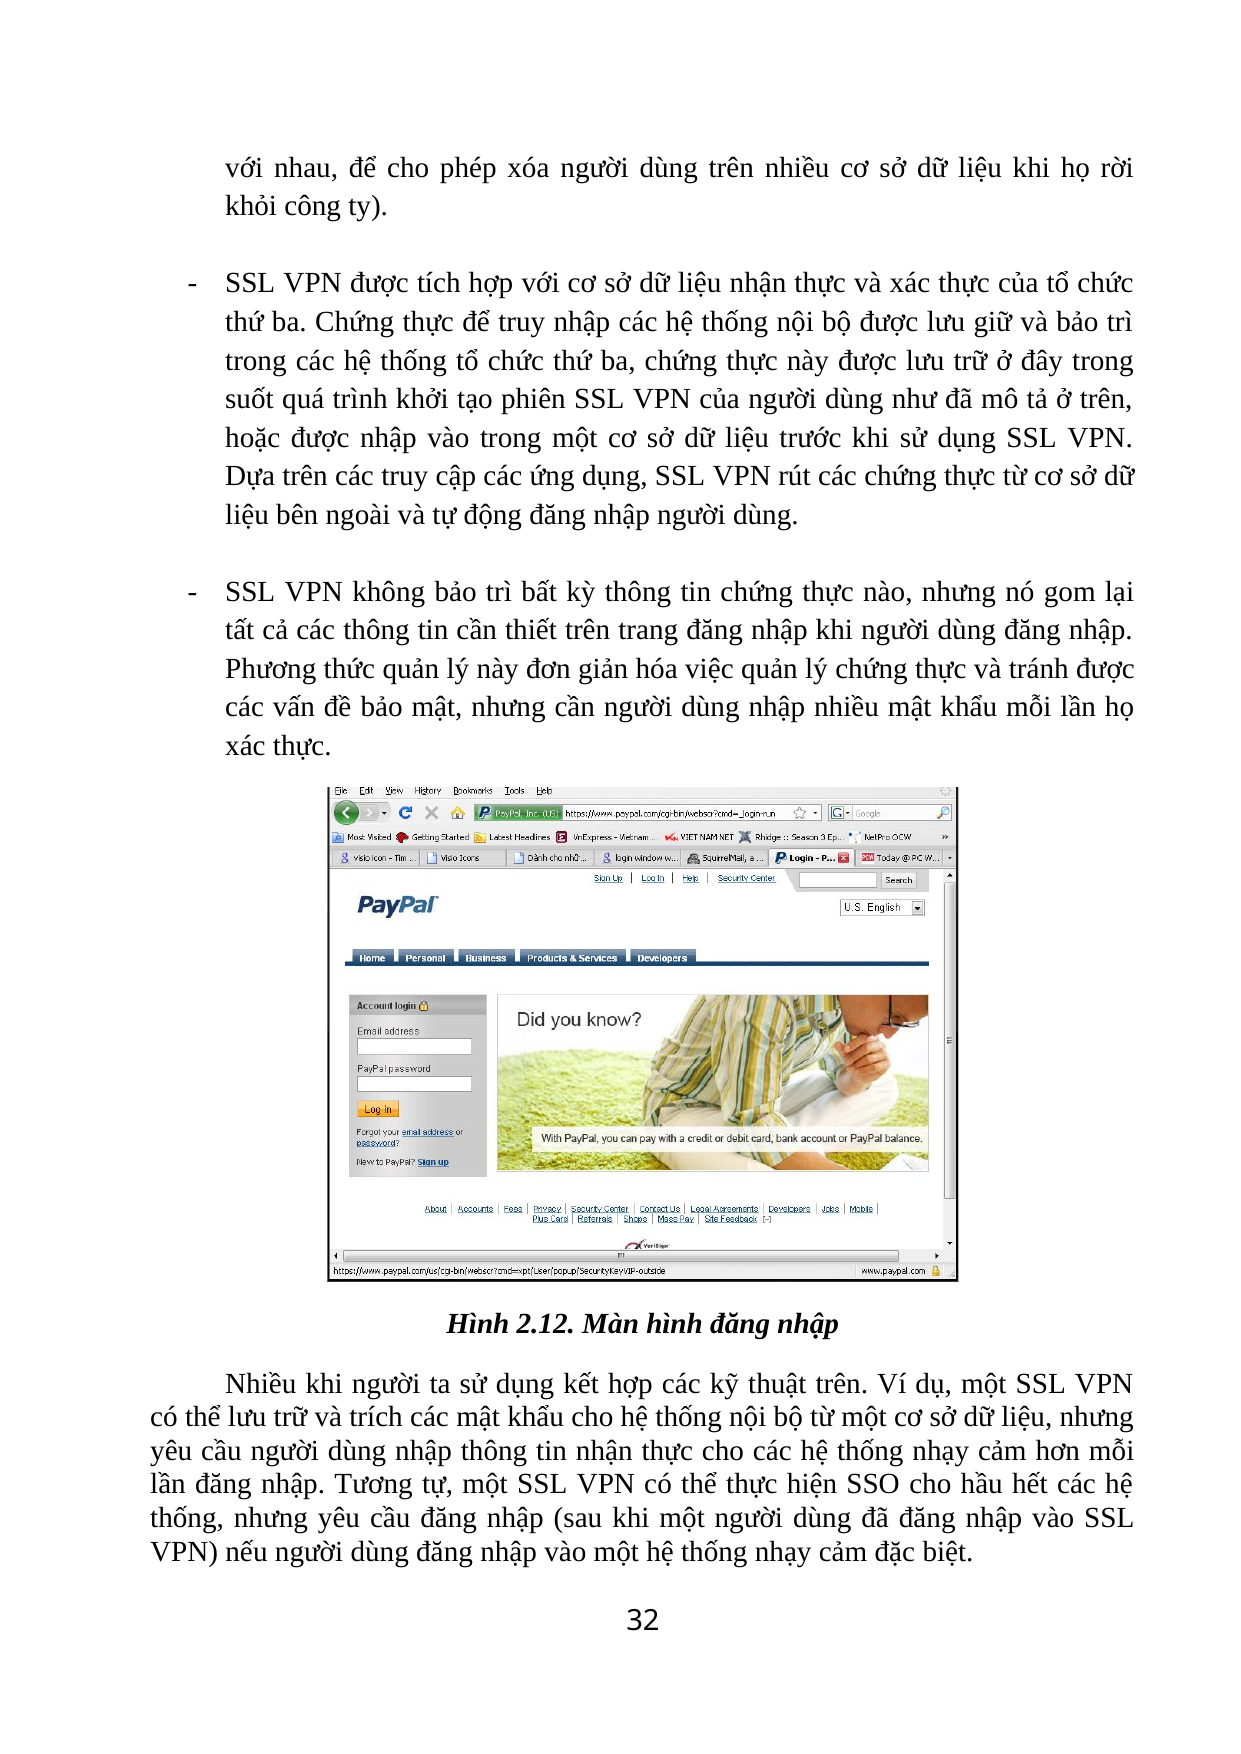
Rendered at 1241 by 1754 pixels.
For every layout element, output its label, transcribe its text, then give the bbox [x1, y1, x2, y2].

text Hình 2.12. Màn hình đăng nhập [150, 1307, 1135, 1340]
list SSL VPN không bảo trì bất kỳ thông tin chứng thực nào, nhưng nó gom lại tất cả các thông tin cần thiết trên trang đăng nhập khi người dùng đăng nhập. Phương thức quản lý này đơn giản hóa việc quản lý chứng thực và tránh được các vấn đề bảo mật, nhưng cần người dùng nhập nhiều mật khẩu mỗi lần họ xác thực. [187, 574, 1135, 762]
picture [327, 787, 959, 1282]
text Nhiều khi người ta sử dụng kết hợp các kỹ thuật trên. Ví dụ, một SSL VPN có thể lưu trữ và trích các mật khẩu cho hệ thống nội bộ từ một cơ sở dữ liệu, nhưng yêu cầu người dùng nhập thông tin nhận thực cho các hệ thống nhạy cảm hơn mỗi lần đăng nhập. Tương tự, một SSL VPN có thể thực hiện SSO cho hầu hết các hệ thống, nhưng yêu cầu đăng nhập (sau khi một người dùng đã đăng nhập vào SSL VPN) nếu người dùng đăng nhập vào một hệ thống nhạy cảm đặc biệt. [150, 1366, 1135, 1567]
list SSL VPN được tích hợp với cơ sở dữ liệu nhận thực và xác thực của tổ chức thứ ba. Chứng thực để truy nhập các hệ thống nội bộ được lưu giữ và bảo trì trong các hệ thống tổ chức thứ ba, chứng thực này được lưu trữ ở đây trong suốt quá trình khởi tạo phiên SSL VPN của người dùng như đã mô tả ở trên, hoặc được nhập vào trong một cơ sở dữ liệu trước khi sử dụng SSL VPN. Dựa trên các truy cập các ứng dụng, SSL VPN rút các chứng thực từ cơ sở dữ liệu bên ngoài và tự động đăng nhập người dùng. [187, 266, 1135, 530]
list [187, 150, 1135, 222]
